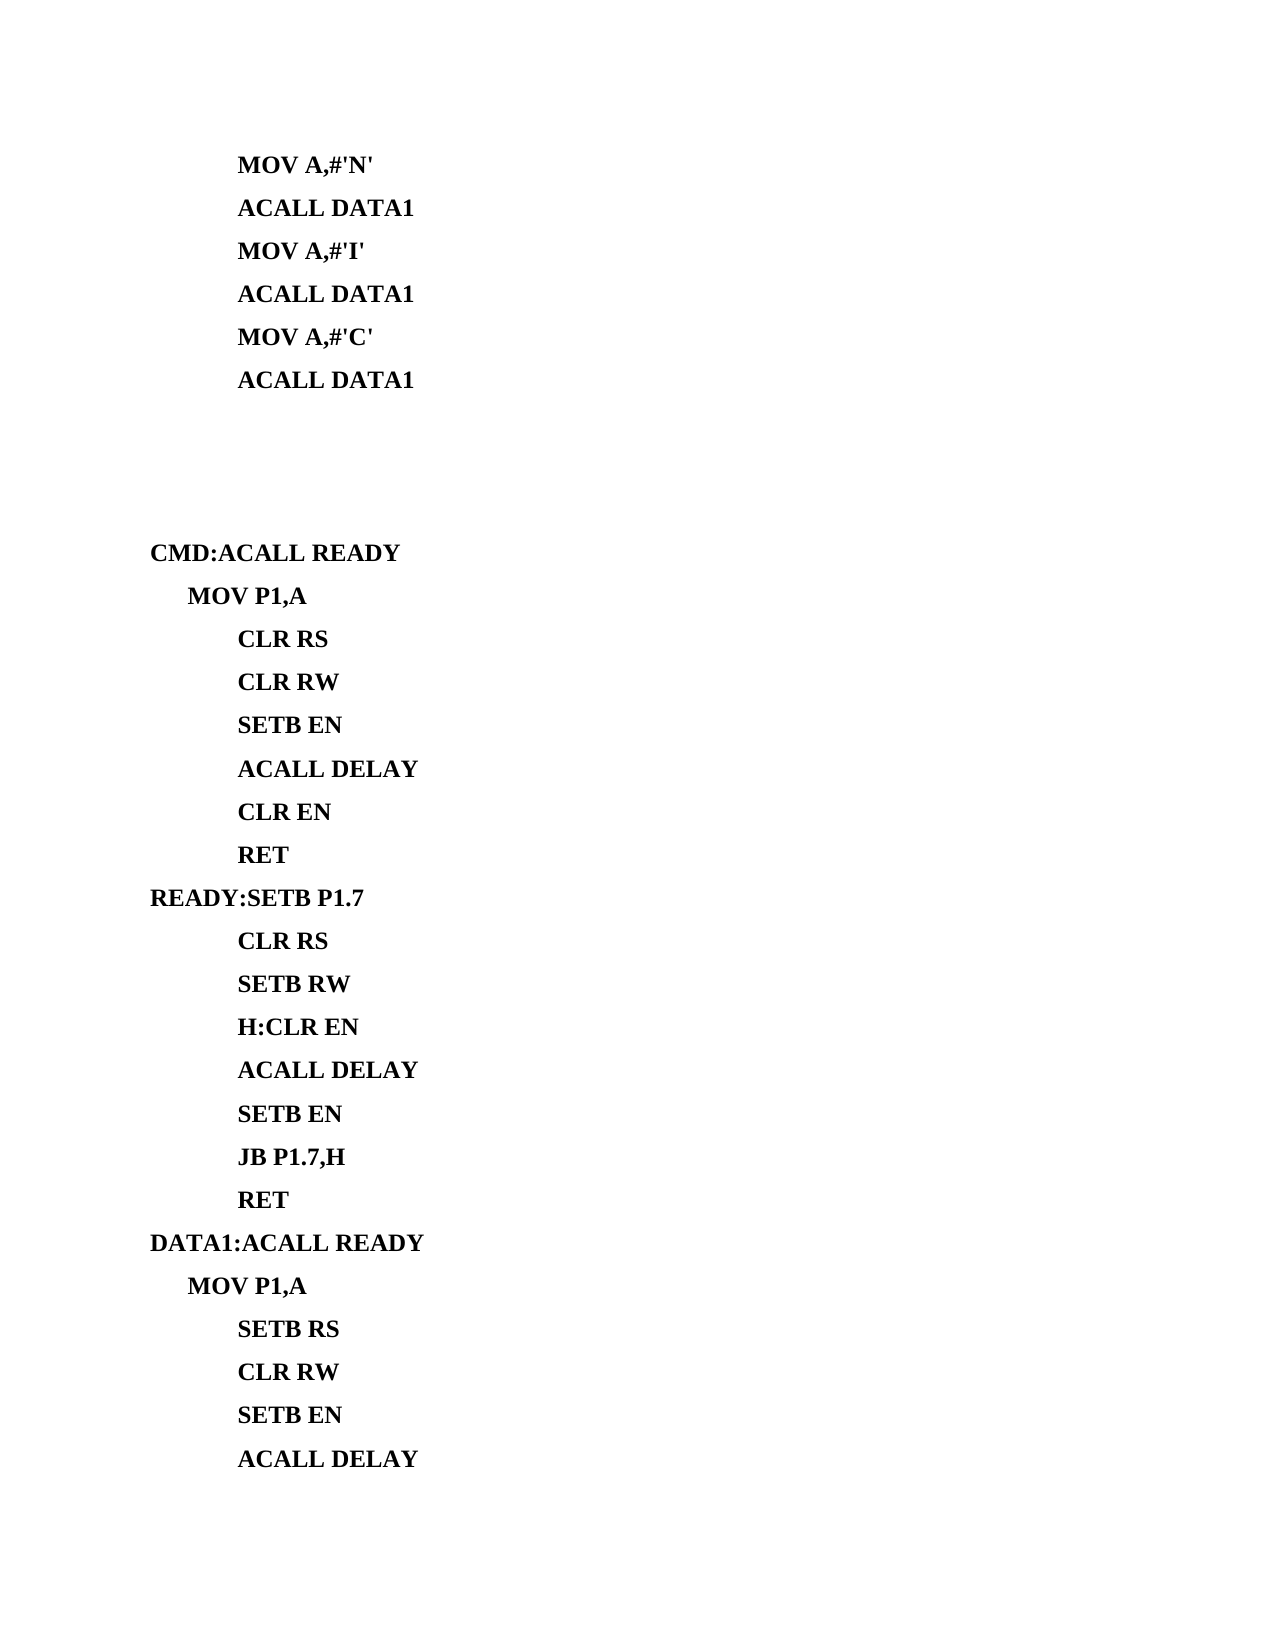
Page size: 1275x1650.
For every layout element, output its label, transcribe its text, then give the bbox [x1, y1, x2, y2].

text CLR EN [150, 797, 1125, 826]
text ACALL DELAY [150, 1056, 1125, 1084]
text CMD:ACALL READY [150, 538, 1125, 567]
text H:CLR EN [150, 1012, 1125, 1041]
text JB P1.7,H [150, 1142, 1125, 1171]
text MOV P1,A [150, 1271, 1125, 1300]
text MOV P1,A [150, 581, 1125, 610]
text SETB EN [150, 1099, 1125, 1127]
text DATA1:ACALL READY [150, 1228, 1125, 1257]
text MOV A,#'N' [150, 150, 1125, 179]
text CLR RW [150, 667, 1125, 696]
text ACALL DATA1 [150, 366, 1125, 394]
text READY:SETB P1.7 [150, 883, 1125, 912]
text CLR RS [150, 926, 1125, 955]
text MOV A,#'C' [150, 322, 1125, 351]
text CLR RW [150, 1357, 1125, 1386]
text SETB EN [150, 1401, 1125, 1429]
text ACALL DATA1 [150, 279, 1125, 308]
text SETB RW [150, 969, 1125, 998]
text RET [150, 1185, 1125, 1214]
text ACALL DELAY [150, 1444, 1125, 1472]
text ACALL DATA1 [150, 193, 1125, 222]
text CLR RS [150, 624, 1125, 653]
text ACALL DELAY [150, 754, 1125, 782]
text SETB EN [150, 711, 1125, 739]
text RET [150, 840, 1125, 869]
text SETB RS [150, 1314, 1125, 1343]
text MOV A,#'I' [150, 236, 1125, 265]
